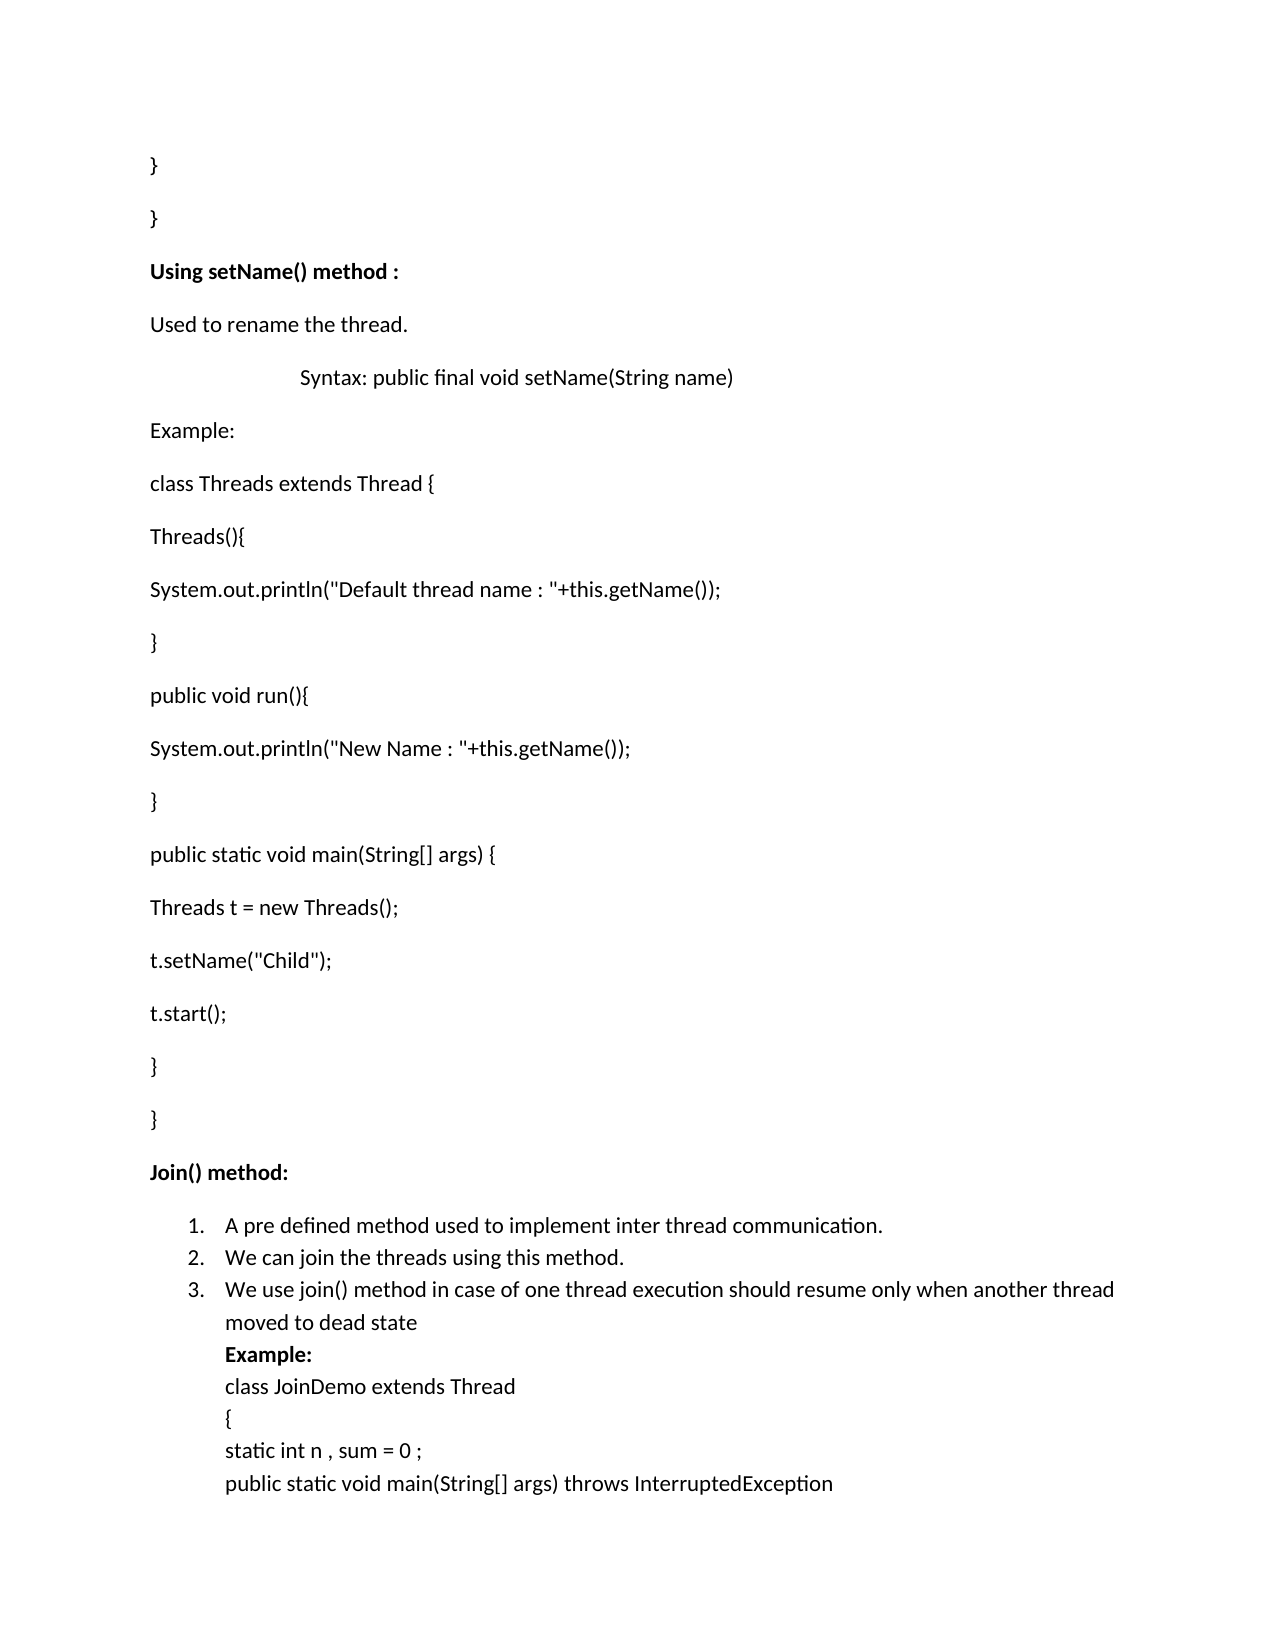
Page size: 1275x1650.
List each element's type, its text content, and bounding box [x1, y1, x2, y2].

text } [150, 203, 1125, 232]
text class Threads extends Thread { [150, 469, 1125, 497]
text System.out.println("New Name : "+this.getName()); [150, 734, 1125, 762]
text Example: [150, 416, 1125, 444]
text t.start(); [150, 999, 1125, 1027]
list { [225, 1404, 1125, 1432]
text } [150, 787, 1125, 815]
list public static void main(String[] args) throws InterruptedException [225, 1469, 1125, 1497]
text } [150, 150, 1125, 178]
text System.out.println("Default thread name : "+this.getName()); [150, 575, 1125, 603]
text Threads(){ [150, 522, 1125, 550]
text Using setName() method : [150, 257, 1125, 285]
text Threads t = new Threads(); [150, 893, 1125, 921]
list static int n , sum = 0 ; [225, 1437, 1125, 1464]
text Join() method: [150, 1158, 1125, 1186]
list class JoinDemo extends Thread [225, 1372, 1125, 1400]
text public void run(){ [150, 681, 1125, 709]
text t.setName("Child"); [150, 946, 1125, 974]
text public static void main(String[] args) { [150, 840, 1125, 868]
text Used to rename the thread. [150, 310, 1125, 338]
list We use join() method in case of one thread execution should resume only when another thread moved to dead state [187, 1276, 1125, 1336]
text Syntax: public final void setName(String name) [150, 363, 1125, 391]
list We can join the threads using this method. [187, 1243, 1125, 1271]
text } [150, 1105, 1125, 1133]
list A pre defined method used to implement inter thread communication. [187, 1211, 1125, 1239]
text } [150, 628, 1125, 656]
text } [150, 1052, 1125, 1080]
list Example: [225, 1340, 1125, 1368]
